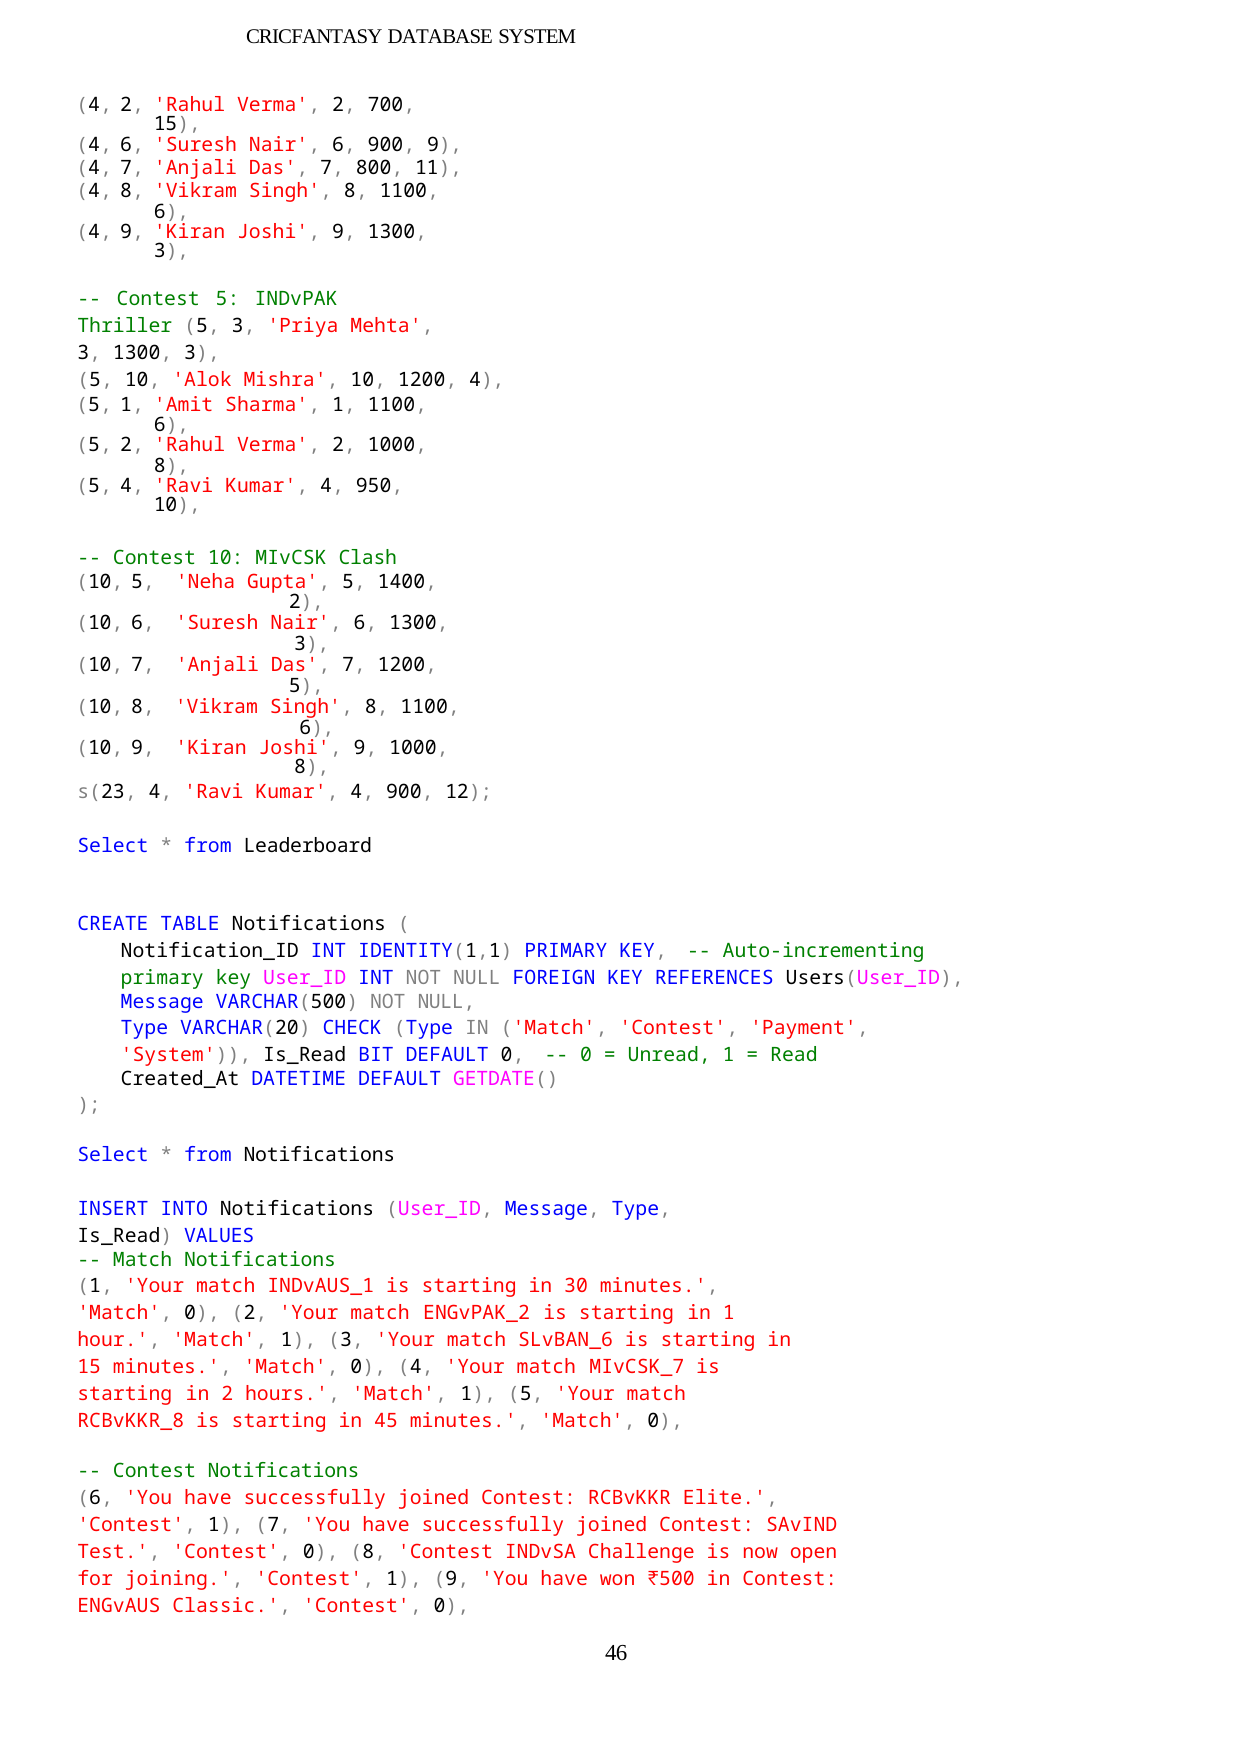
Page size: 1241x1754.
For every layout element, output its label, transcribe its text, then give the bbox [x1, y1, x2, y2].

text Select * from Leaderboard [77, 832, 1240, 859]
table_header 'Rahul Verma', 2, 700, 15), [148, 96, 464, 134]
table_cell (5, [73, 435, 116, 477]
table_cell (10, [73, 739, 127, 778]
table_cell 'Rahul Verma', 2, 1000, 8), [148, 435, 453, 477]
table_cell 'Vikram Singh', 8, 1100, 6), [159, 697, 474, 739]
table_cell 'Kiran Joshi', 9, 1300, 3), [148, 223, 464, 262]
table_cell 'Suresh Nair', 6, 900, 9), [148, 135, 464, 158]
text INSERT INTO Notifications (User_ID, Message, Type, Is_Read) VALUES [77, 1194, 734, 1248]
table_cell (5, [73, 477, 116, 516]
text (1, 'Your match INDvAUS_1 is starting in 30 minutes.', 'Match', 0), (2, 'Your match ENGvPAK_2 is starting in 1 hour.', 'Match', 1), (3, 'Your match SLvBAN_6 is starting in 15 minutes.', 'Match', 0), (4, 'Your match MIvCSK_7 is starting in 2 hours.', 'Match', 1), (5, 'Your match RCBvKKR_8 is starting in 45 minutes.', 'Match', 0), [77, 1272, 803, 1433]
table_cell 2, [116, 435, 148, 477]
table_cell 'Kiran Joshi', 9, 1000, 8), [159, 739, 474, 778]
table_header 'Amit Sharma', 1, 1100, 6), [148, 396, 453, 435]
table_cell 8, [116, 181, 148, 223]
text -- Contest 5: INDvPAK Thriller (5, 3, 'Priya Mehta', 3, 1300, 3), [77, 284, 447, 366]
text (6, 'You have successfully joined Contest: RCBvKKR Elite.', 'Contest', 1), (7, 'You have successfully joined Contest: SAvIND Test.', 'Contest', 0), (8, 'Contest INDvSA Challenge is now open for joining.', 'Contest', 1), (9, 'You have won ₹500 in Contest: ENGvAUS Classic.', 'Contest', 0), [77, 1484, 882, 1618]
text ); [77, 1090, 1240, 1117]
table_cell 7, [127, 655, 159, 697]
table_cell 8, [127, 697, 159, 739]
table_cell 7, [116, 158, 148, 181]
text Created_At DATETIME DEFAULT GETDATE() [120, 1067, 1240, 1090]
text Message VARCHAR(500) NOT NULL, [120, 990, 1240, 1013]
table_cell 6, [116, 135, 148, 158]
text Notification_ID INT IDENTITY(1,1) PRIMARY KEY, -- Auto-incrementing primary key User_ID INT NOT NULL FOREIGN KEY REFERENCES Users(User_ID), [120, 936, 1002, 990]
table_header (5, [73, 396, 116, 435]
table_cell (4, [73, 135, 116, 158]
table_cell (4, [73, 181, 116, 223]
text -- Match Notifications [77, 1248, 1240, 1271]
text s(23, 4, 'Ravi Kumar', 4, 900, 12); [77, 778, 1240, 805]
table_header (4, [73, 96, 116, 134]
table_cell (10, [73, 612, 127, 654]
table_cell 'Vikram Singh', 8, 1100, 6), [148, 181, 464, 223]
table_header 'Neha Gupta', 5, 1400, 2), [159, 573, 474, 612]
text Type VARCHAR(20) CHECK (Type IN ('Match', 'Contest', 'Payment', 'System')), Is_Read BIT DEFAULT 0, -- 0 = Unread, 1 = Read [120, 1013, 984, 1067]
text -- Contest Notifications [77, 1457, 1240, 1483]
table_header 5, [127, 573, 159, 612]
table_cell 9, [127, 739, 159, 778]
text (5, 10, 'Alok Mishra', 10, 1200, 4), [77, 366, 1240, 393]
table_cell 'Anjali Das', 7, 800, 11), [148, 158, 464, 181]
text Select * from Notifications [77, 1140, 1240, 1167]
table_header 2, [116, 96, 148, 134]
table_cell (4, [73, 223, 116, 262]
table_cell 4, [116, 477, 148, 516]
text CREATE TABLE Notifications ( [77, 909, 1240, 936]
table_header 1, [116, 396, 148, 435]
table_cell 'Suresh Nair', 6, 1300, 3), [159, 612, 474, 654]
table_cell (10, [73, 697, 127, 739]
table_cell 'Ravi Kumar', 4, 950, 10), [148, 477, 453, 516]
text -- Contest 10: MIvCSK Clash [77, 543, 1240, 570]
table_cell (10, [73, 655, 127, 697]
table_cell 9, [116, 223, 148, 262]
table_cell 'Anjali Das', 7, 1200, 5), [159, 655, 474, 697]
table_cell 6, [127, 612, 159, 654]
table_cell (4, [73, 158, 116, 181]
table_header (10, [73, 573, 127, 612]
